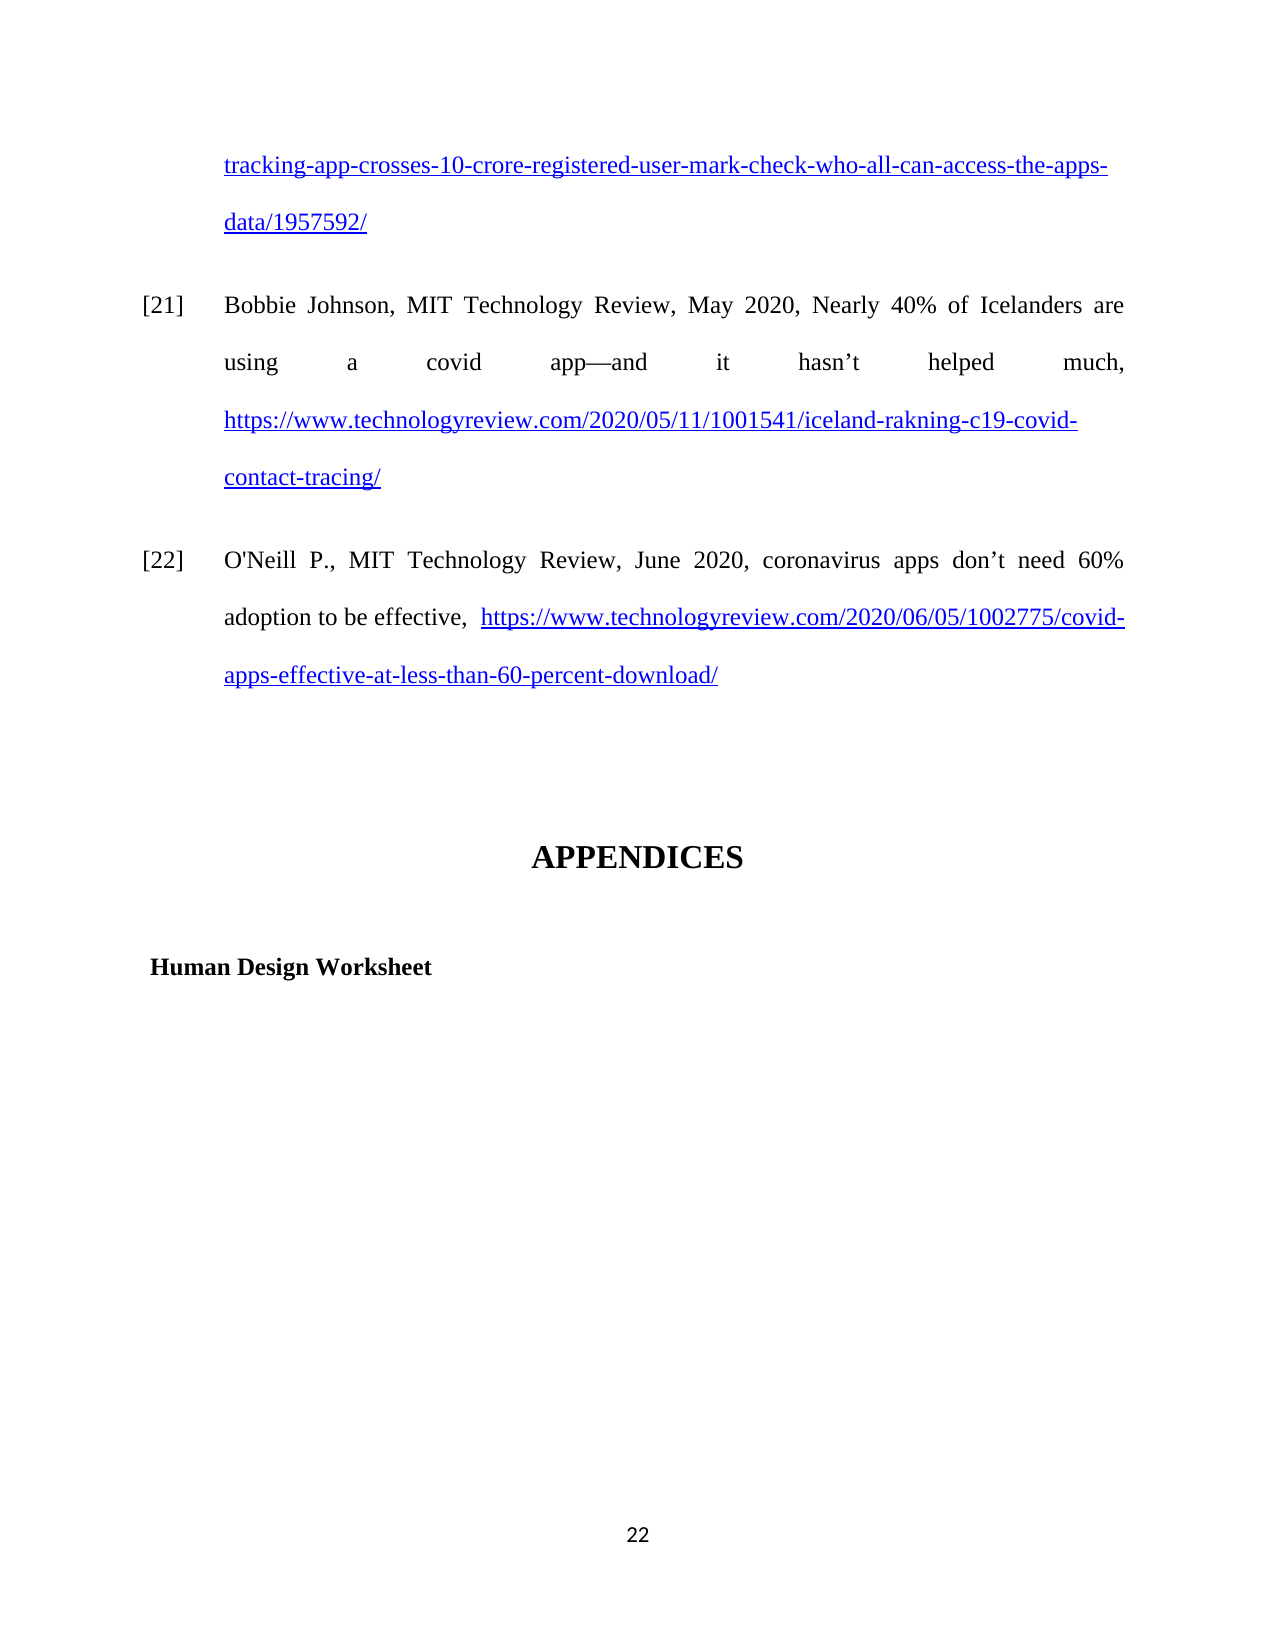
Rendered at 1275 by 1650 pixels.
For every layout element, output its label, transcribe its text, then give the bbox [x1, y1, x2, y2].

text [22] O'Neill P., MIT Technology Review, June 2020, coronavirus apps don’t need 60% adoption to be effective, https://www.technologyreview.com/2020/06/05/1002775/covid-apps-effective-at-less-than-60-percent-download/ [142, 545, 1125, 689]
text APPENDICES [150, 837, 1125, 876]
text Human Design Worksheet [150, 952, 1125, 980]
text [142, 150, 1125, 236]
text [21] Bobbie Johnson, MIT Technology Review, May 2020, Nearly 40% of Icelanders are using a covid app—and it hasn’t helped much, https://www.technologyreview.com/2020/05/11/1001541/iceland-rakning-c19-covid-contact-tracing/ [142, 290, 1125, 491]
